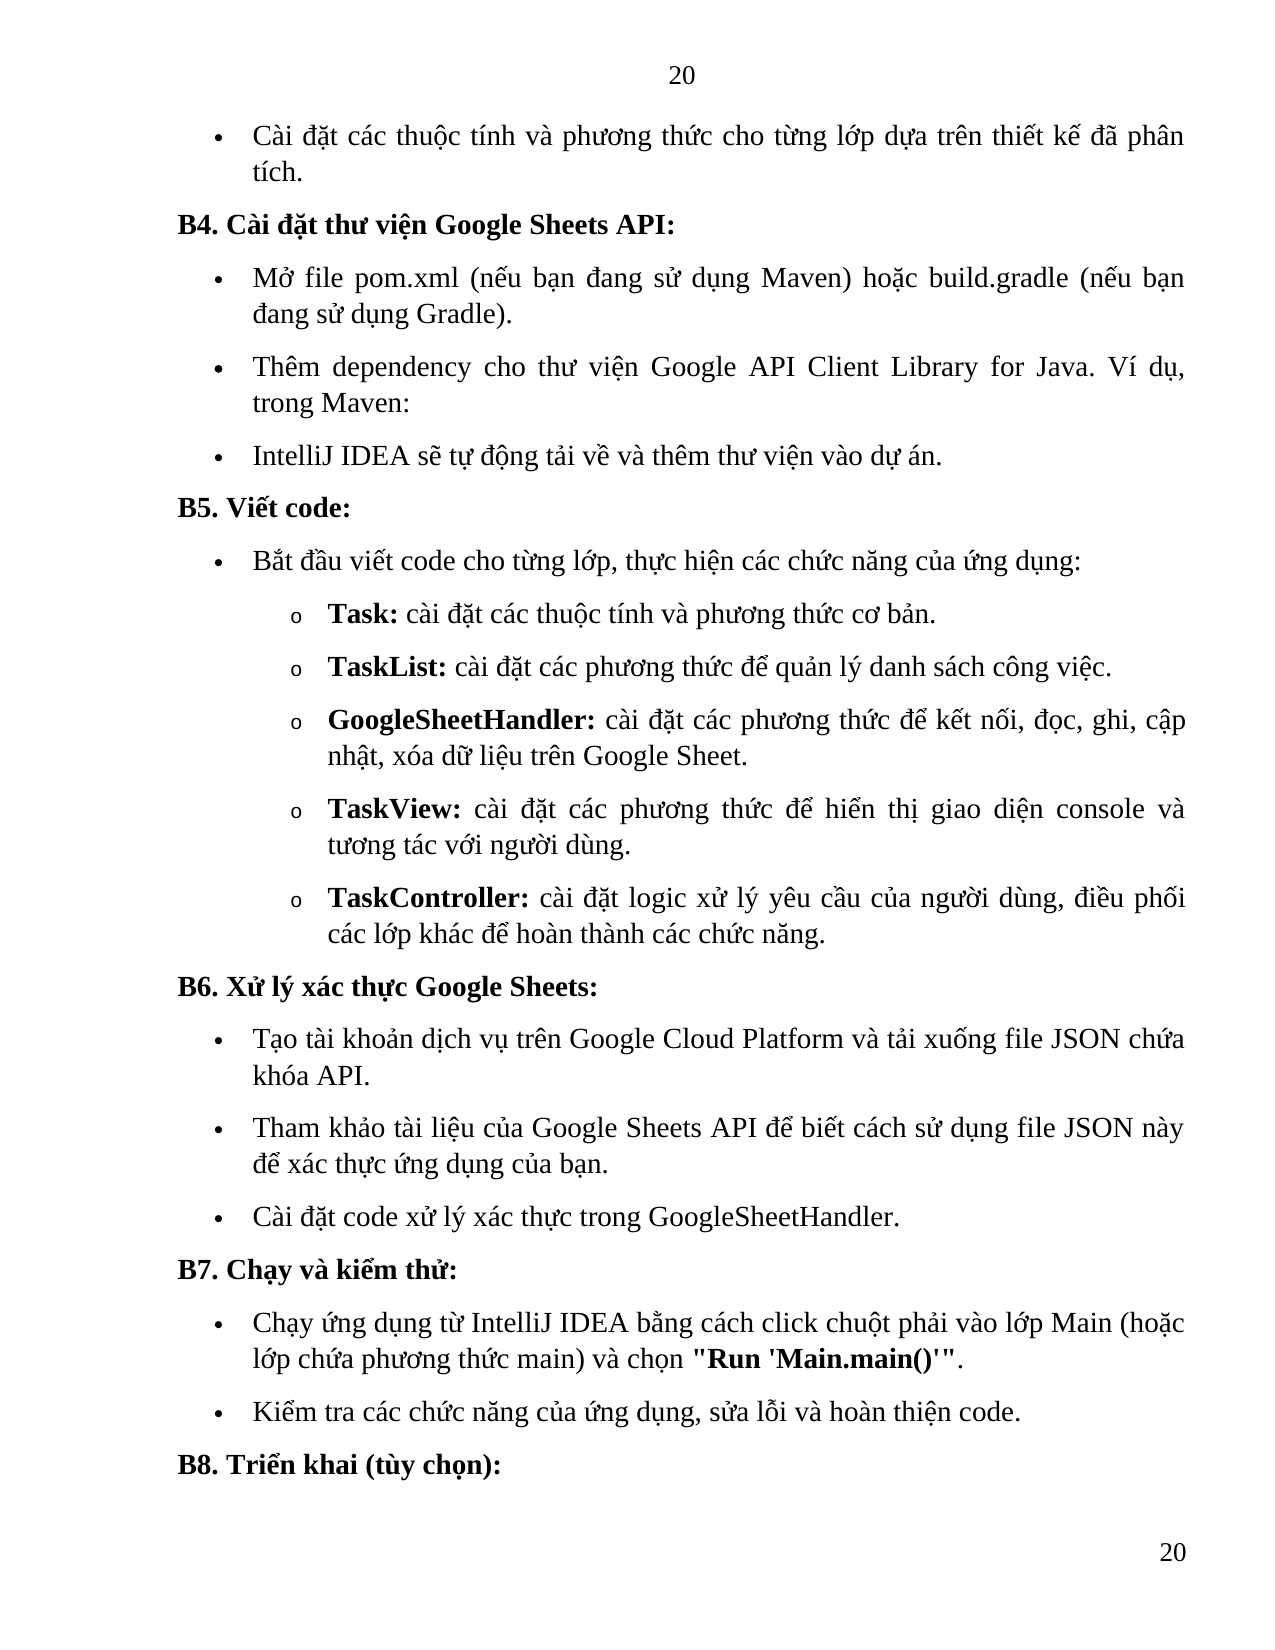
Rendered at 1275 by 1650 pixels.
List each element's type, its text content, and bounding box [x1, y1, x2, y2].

list TaskController: cài đặt logic xử lý yêu cầu của người dùng, điều phối các lớp khác để hoàn thành các chức năng. [290, 880, 1186, 949]
list Tham khảo tài liệu của Google Sheets API để biết cách sử dụng file JSON này để xác thực ứng dụng của bạn. [215, 1111, 1186, 1180]
list GoogleSheetHandler: cài đặt các phương thức để kết nối, đọc, ghi, cập nhật, xóa dữ liệu trên Google Sheet. [290, 702, 1186, 772]
text B7. Chạy và kiểm thử: [177, 1252, 1186, 1286]
list Bắt đầu viết code cho từng lớp, thực hiện các chức năng của ứng dụng: [215, 543, 1186, 577]
text B4. Cài đặt thư viện Google Sheets API: [177, 207, 1186, 241]
list TaskList: cài đặt các phương thức để quản lý danh sách công việc. [290, 649, 1186, 683]
list Cài đặt các thuộc tính và phương thức cho từng lớp dựa trên thiết kế đã phân tích. [215, 118, 1186, 188]
list Tạo tài khoản dịch vụ trên Google Cloud Platform và tải xuống file JSON chứa khóa API. [215, 1022, 1186, 1091]
list Cài đặt code xử lý xác thực trong GoogleSheetHandler. [215, 1199, 1186, 1233]
list TaskView: cài đặt các phương thức để hiển thị giao diện console và tương tác với người dùng. [290, 791, 1186, 861]
list Chạy ứng dụng từ IntelliJ IDEA bằng cách click chuột phải vào lớp Main (hoặc lớp chứa phương thức main) và chọn "Run 'Main.main()'". [215, 1305, 1186, 1375]
text B8. Triển khai (tùy chọn): [177, 1447, 1186, 1480]
list Kiểm tra các chức năng của ứng dụng, sửa lỗi và hoàn thiện code. [215, 1394, 1186, 1428]
list IntelliJ IDEA sẽ tự động tải về và thêm thư viện vào dự án. [215, 438, 1186, 471]
list Thêm dependency cho thư viện Google API Client Library for Java. Ví dụ, trong Maven: [215, 349, 1186, 418]
list Task: cài đặt các thuộc tính và phương thức cơ bản. [290, 596, 1186, 630]
text B5. Viết code: [177, 491, 1186, 524]
list Mở file pom.xml (nếu bạn đang sử dụng Maven) hoặc build.gradle (nếu bạn đang sử dụng Gradle). [215, 260, 1186, 329]
text B6. Xử lý xác thực Google Sheets: [177, 969, 1186, 1002]
